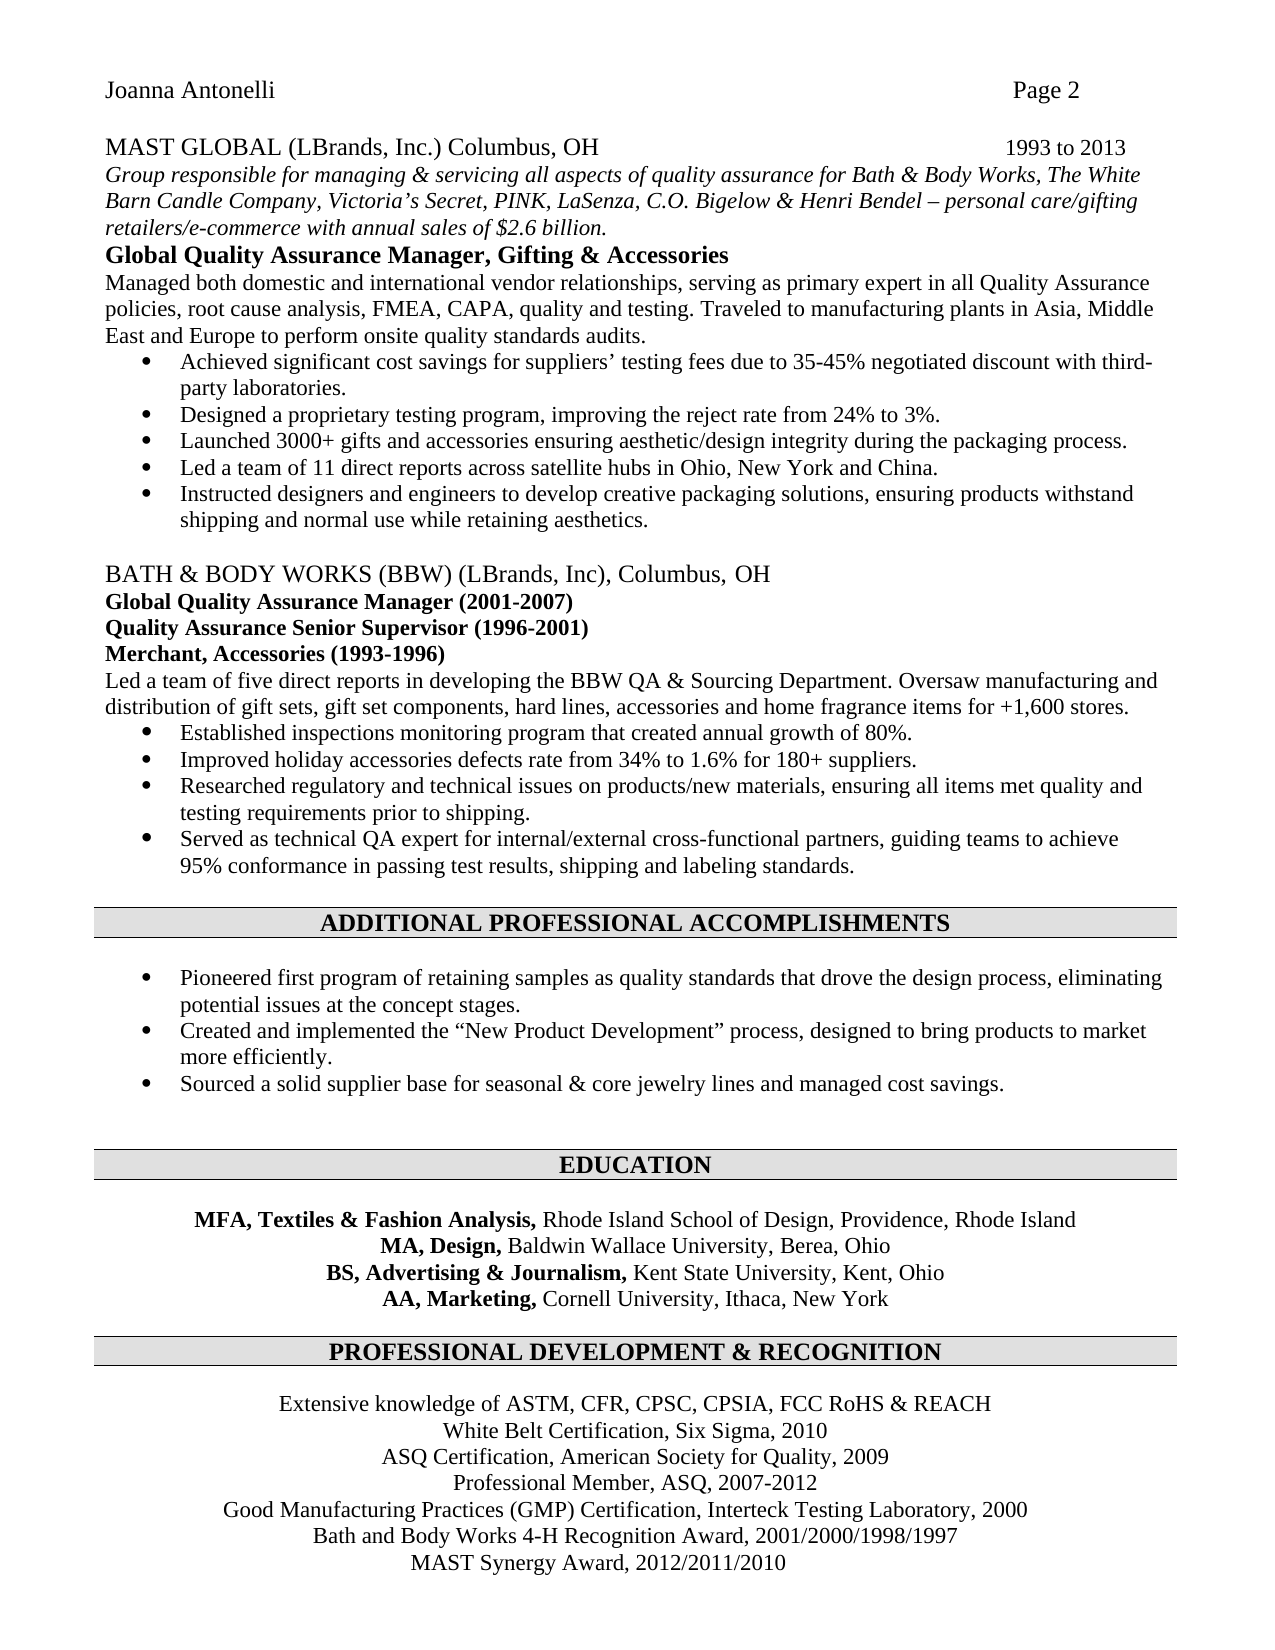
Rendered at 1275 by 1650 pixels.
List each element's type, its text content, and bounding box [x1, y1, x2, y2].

text Group responsible for managing & servicing all aspects of quality assurance for Bath & Body Works, The White Barn Candle Company, Victoria’s Secret, PINK, LaSenza, C.O. Bigelow & Henri Bendel – personal care/gifting retailers/e-commerce with annual sales of $2.6 billion. [105, 161, 1166, 240]
text ASQ Certification, American Society for Quality, 2009 [105, 1443, 1166, 1469]
list Achieved significant cost savings for suppliers’ testing fees due to 35-45% negotiated discount with third-party laboratories. [142, 348, 1166, 401]
text Merchant, Accessories (1993-1996) [105, 640, 1166, 667]
list Improved holiday accessories defects rate from 34% to 1.6% for 180+ suppliers. [142, 746, 1166, 773]
text Quality Assurance Senior Supervisor (1996-2001) [105, 614, 1166, 640]
text MFA, Textiles & Fashion Analysis, Rhode Island School of Design, Providence, Rhode Island [105, 1206, 1166, 1232]
list Researched regulatory and technical issues on products/new materials, ensuring all items met quality and testing requirements prior to shipping. [142, 773, 1166, 825]
list Created and implemented the “New Product Development” process, designed to bring products to market more efficiently. [142, 1017, 1166, 1070]
table_header PROFESSIONAL DEVELOPMENT & RECOGNITION [94, 1337, 1177, 1365]
list Sourced a solid supplier base for seasonal & core jewelry lines and managed cost savings. [142, 1070, 1166, 1096]
text Managed both domestic and international vendor relationships, serving as primary expert in all Quality Assurance policies, root cause analysis, FMEA, CAPA, quality and testing. Traveled to manufacturing plants in Asia, Middle East and Europe to perform onsite quality standards audits. [105, 269, 1166, 348]
text Extensive knowledge of ASTM, CFR, CPSC, CPSIA, FCC RoHS & REACH [105, 1390, 1166, 1417]
list Designed a proprietary testing program, improving the reject rate from 24% to 3%. [142, 401, 1166, 427]
table_header EDUCATION [94, 1150, 1177, 1179]
list Pioneered first program of retaining samples as quality standards that drove the design process, eliminating potential issues at the concept stages. [142, 964, 1166, 1017]
text BATH & BODY WORKS (BBW) (LBrands, Inc), Columbus, OH [105, 559, 1166, 588]
text MAST GLOBAL (LBrands, Inc.) Columbus, OH 1993 to 2013 [105, 132, 1166, 161]
text Bath and Body Works 4-H Recognition Award, 2001/2000/1998/1997 [105, 1522, 1166, 1548]
text Led a team of five direct reports in developing the BBW QA & Sourcing Department. Oversaw manufacturing and distribution of gift sets, gift set components, hard lines, accessories and home fragrance items for +1,600 stores. [105, 667, 1166, 719]
text MAST Synergy Award, 2012/2011/2010 [105, 1548, 1166, 1575]
list Instructed designers and engineers to develop creative packaging solutions, ensuring products withstand shipping and normal use while retaining aesthetics. [142, 480, 1166, 533]
list Served as technical QA expert for internal/external cross-functional partners, guiding teams to achieve 95% conformance in passing test results, shipping and labeling standards. [142, 825, 1166, 878]
text White Belt Certification, Six Sigma, 2010 [105, 1417, 1166, 1443]
text Professional Member, ASQ, 2007-2012 [105, 1469, 1166, 1496]
table_header ADDITIONAL PROFESSIONAL ACCOMPLISHMENTS [94, 908, 1177, 937]
list Launched 3000+ gifts and accessories ensuring aesthetic/design integrity during the packaging process. [142, 427, 1166, 453]
text BS, Advertising & Journalism, Kent State University, Kent, Ohio [105, 1259, 1166, 1285]
text Global Quality Assurance Manager, Gifting & Accessories [105, 240, 1166, 269]
list Led a team of 11 direct reports across satellite hubs in Ohio, New York and China. [142, 453, 1166, 480]
list Established inspections monitoring program that created annual growth of 80%. [142, 719, 1166, 746]
text Good Manufacturing Practices (GMP) Certification, Interteck Testing Laboratory, 2000 [105, 1496, 1166, 1522]
text Global Quality Assurance Manager (2001-2007) [105, 588, 1166, 614]
text MA, Design, Baldwin Wallace University, Berea, Ohio [105, 1232, 1166, 1259]
text AA, Marketing, Cornell University, Ithaca, New York [105, 1285, 1166, 1311]
